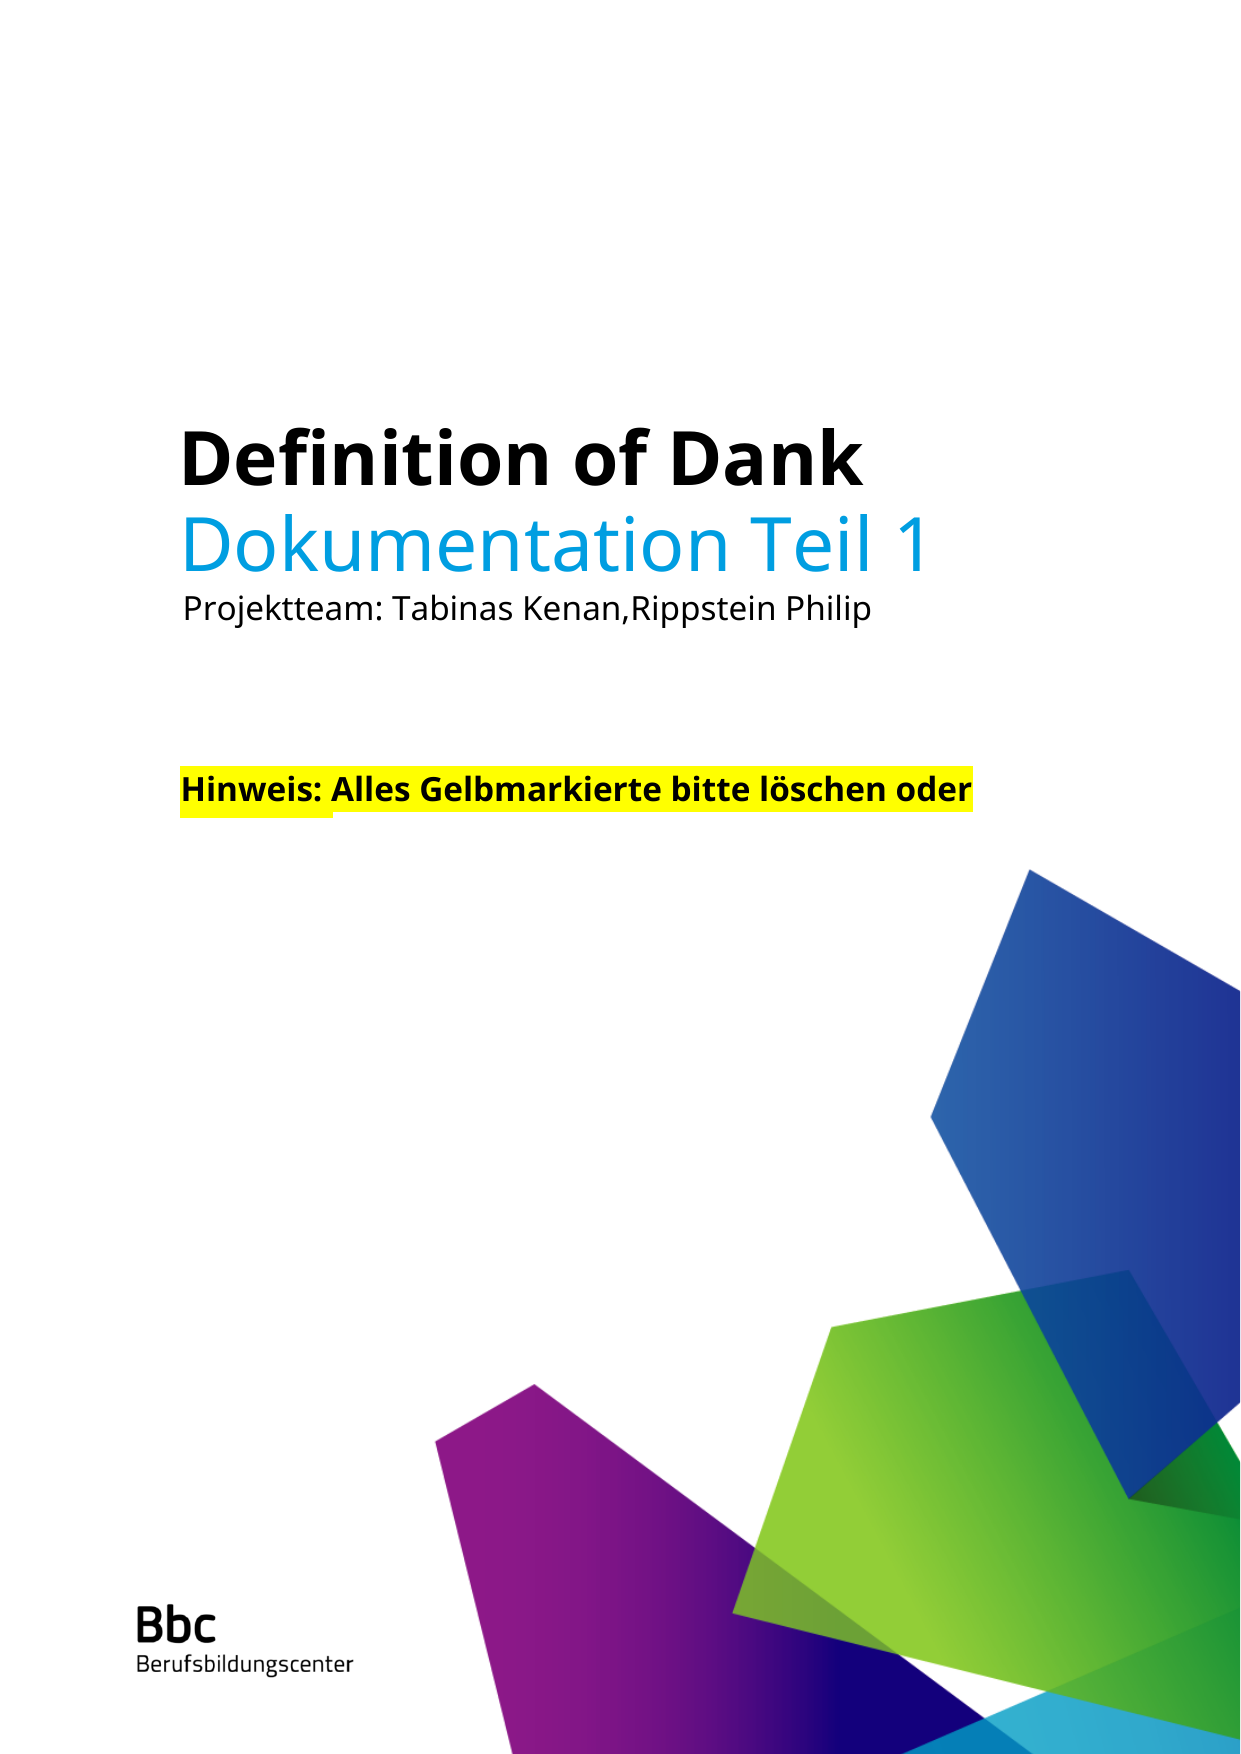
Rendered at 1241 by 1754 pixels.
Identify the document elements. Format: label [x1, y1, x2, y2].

picture [433, 642, 1241, 1754]
picture [124, 1582, 422, 1698]
